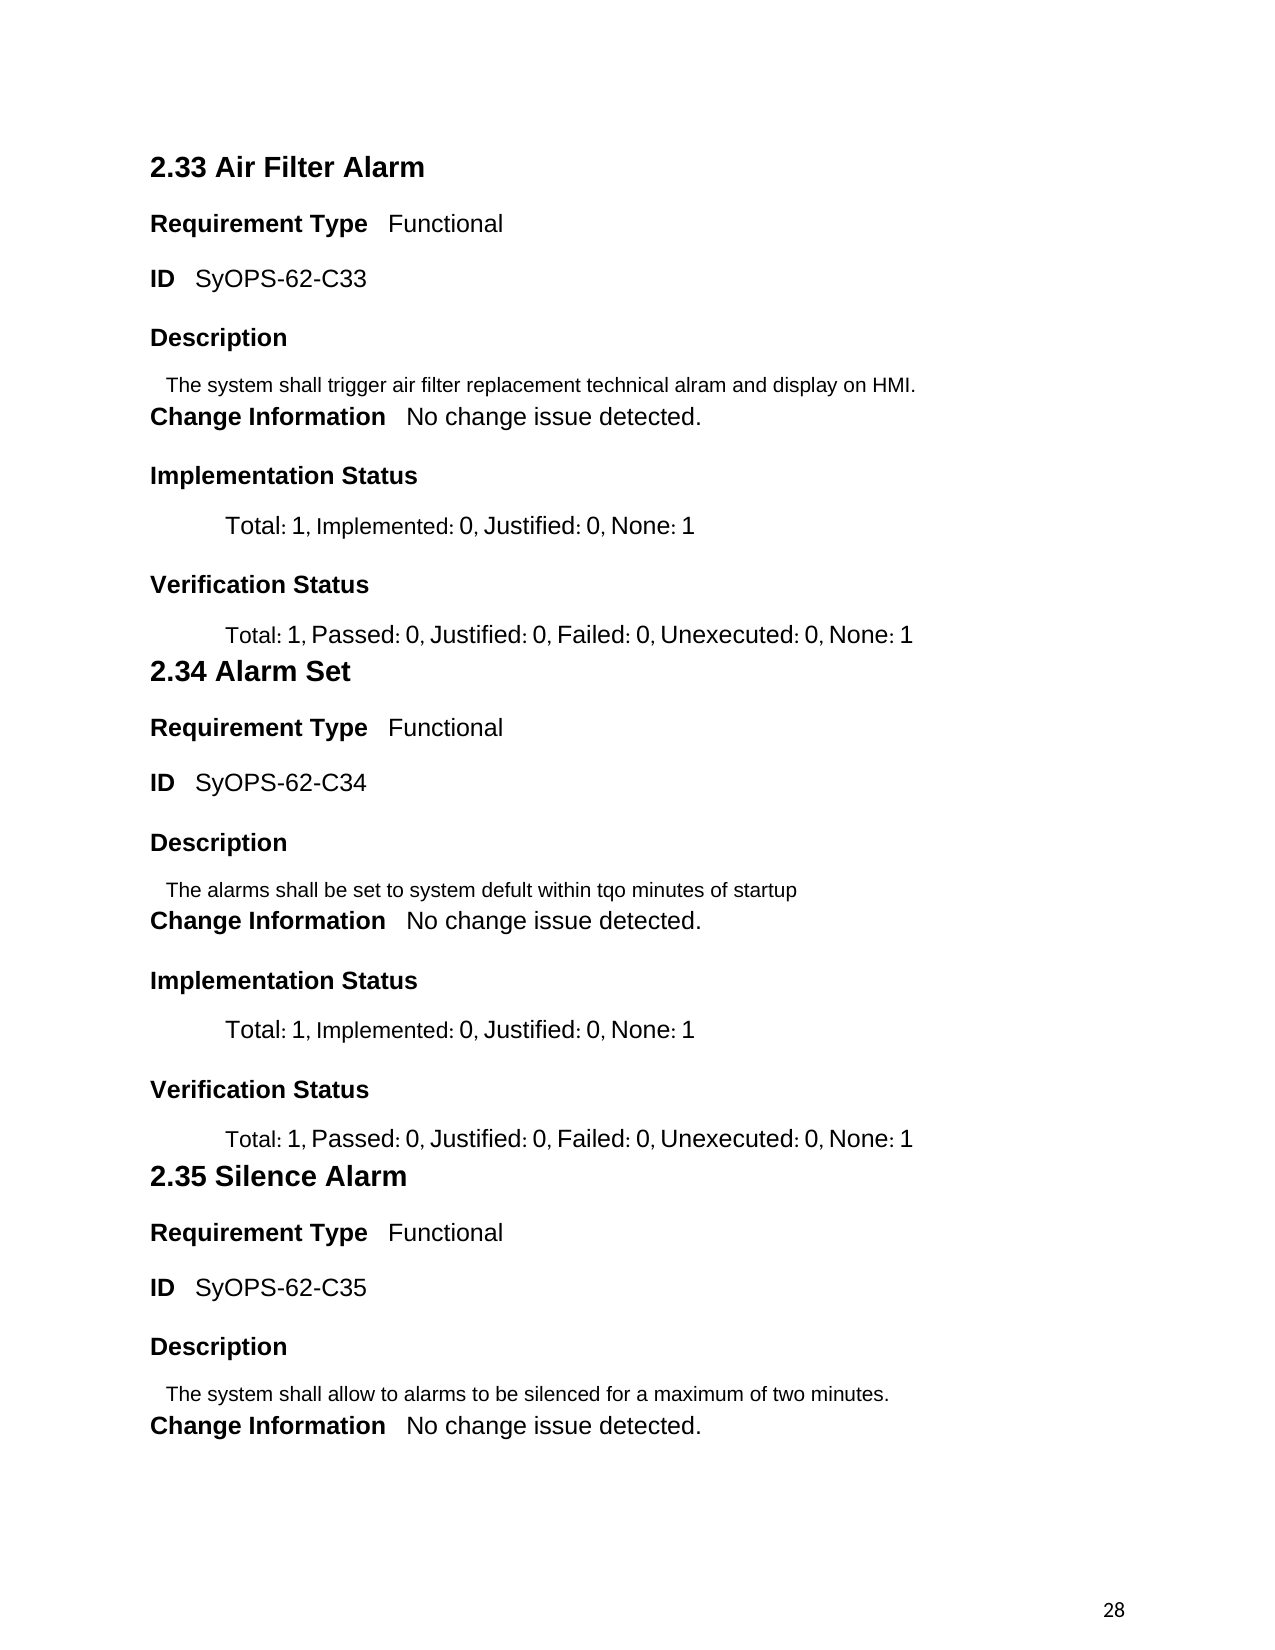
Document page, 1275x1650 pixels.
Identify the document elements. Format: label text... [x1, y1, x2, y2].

text ID SyOPS-62-C34 [150, 768, 1125, 797]
text Description [150, 1332, 1125, 1361]
text Requirement Type Functional [150, 1217, 1125, 1246]
text Description [150, 828, 1125, 857]
title 2.35 Silence Alarm [150, 1159, 1125, 1192]
text Total: 1, Implemented: 0, Justified: 0, None: 1 [150, 1015, 1125, 1044]
text Change Information No change issue detected. [150, 906, 1125, 935]
title Implementation Status [150, 966, 1125, 994]
text Change Information No change issue detected. [150, 402, 1125, 430]
text ID SyOPS-62-C35 [150, 1273, 1125, 1302]
text Change Information No change issue detected. [150, 1411, 1125, 1439]
title Verification Status [150, 1075, 1125, 1103]
text Description [150, 323, 1125, 352]
text Total: 1, Passed: 0, Justified: 0, Failed: 0, Unexecuted: 0, None: 1 [150, 1124, 1125, 1153]
title Verification Status [150, 570, 1125, 599]
text Requirement Type Functional [150, 208, 1125, 237]
text Requirement Type Functional [150, 713, 1125, 742]
title Implementation Status [150, 461, 1125, 490]
title 2.33 Air Filter Alarm [150, 150, 1125, 183]
text The system shall trigger air filter replacement technical alram and display on HMI. [166, 373, 1125, 397]
text The system shall allow to alarms to be silenced for a maximum of two minutes. [166, 1382, 1125, 1406]
title 2.34 Alarm Set [150, 654, 1125, 688]
text Total: 1, Passed: 0, Justified: 0, Failed: 0, Unexecuted: 0, None: 1 [150, 620, 1125, 649]
text Total: 1, Implemented: 0, Justified: 0, None: 1 [150, 511, 1125, 539]
text The alarms shall be set to system defult within tqo minutes of startup [166, 877, 1125, 901]
text ID SyOPS-62-C33 [150, 264, 1125, 293]
